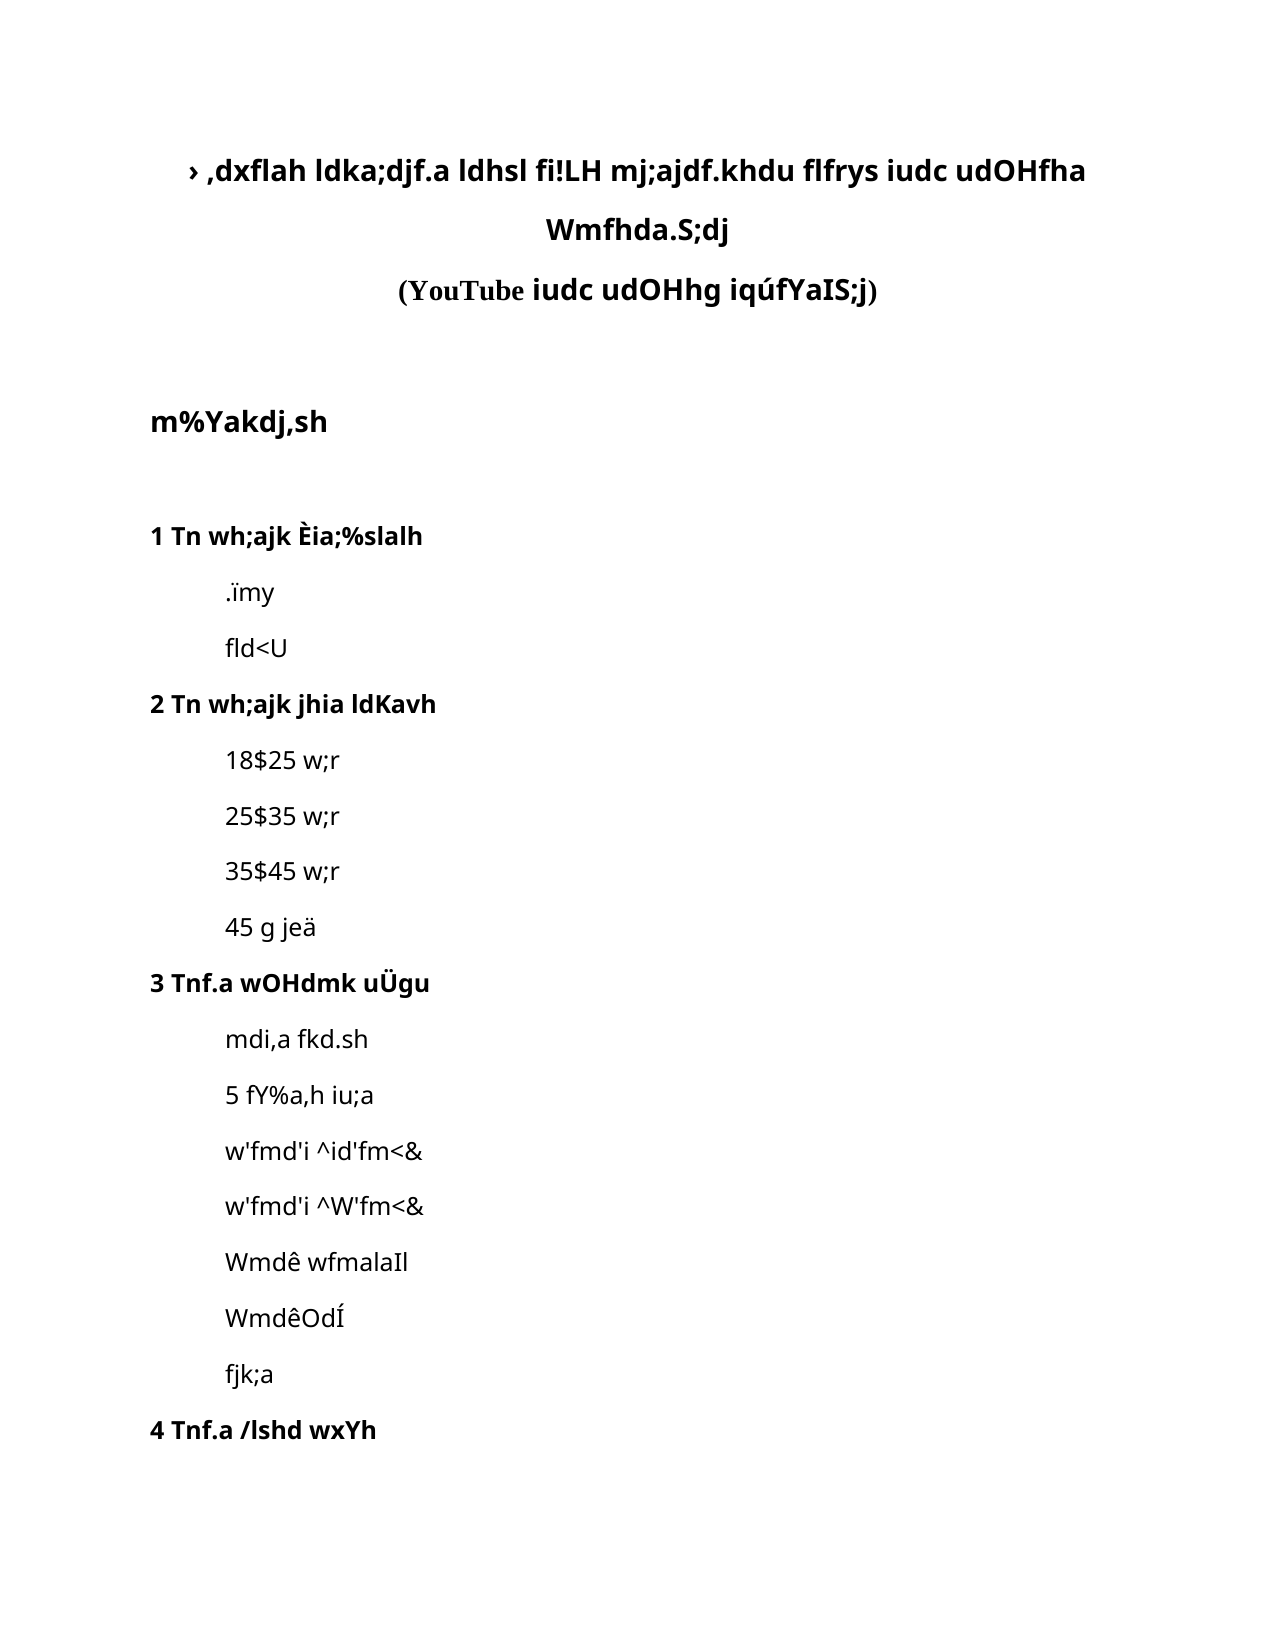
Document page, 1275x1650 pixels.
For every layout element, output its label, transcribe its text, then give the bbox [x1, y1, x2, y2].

text m%Yakdj,sh [150, 401, 1125, 441]
text 3 Tnf.a wOHdmk uÜgu [150, 966, 1125, 1000]
text (YouTube iudc udOHhg iqúfYaIS;j) [150, 269, 1125, 309]
text 18$25 w;r [225, 742, 1125, 776]
text 25$35 w;r [225, 798, 1125, 832]
text WmdêOdÍ [225, 1301, 1125, 1335]
text 1 Tn wh;ajk Èia;%slalh [150, 519, 1125, 553]
text fjk;a [225, 1357, 1125, 1391]
text mdi,a fkd.sh [225, 1022, 1125, 1056]
text Wmdê wfmalaIl [225, 1245, 1125, 1279]
text 2 Tn wh;ajk jhia ldKavh [150, 687, 1125, 721]
text 35$45 w;r [225, 854, 1125, 888]
text 5 fY%a‚h iu;a [225, 1077, 1125, 1111]
text 45 g jeä [225, 910, 1125, 944]
text fld<U [225, 631, 1125, 665]
text 4 Tnf.a /lshd wxYh [150, 1412, 1125, 1446]
text .ïmy [225, 575, 1125, 609]
text › ,dxflah ldka;djf.a ldhsl fi!LH mj;ajdf.khdu flfrys iudc udOHfha Wmfhda.S;dj [150, 150, 1125, 249]
text w'fmd'i ^id'fm<& [225, 1133, 1125, 1167]
text w'fmd'i ^W'fm<& [225, 1189, 1125, 1223]
